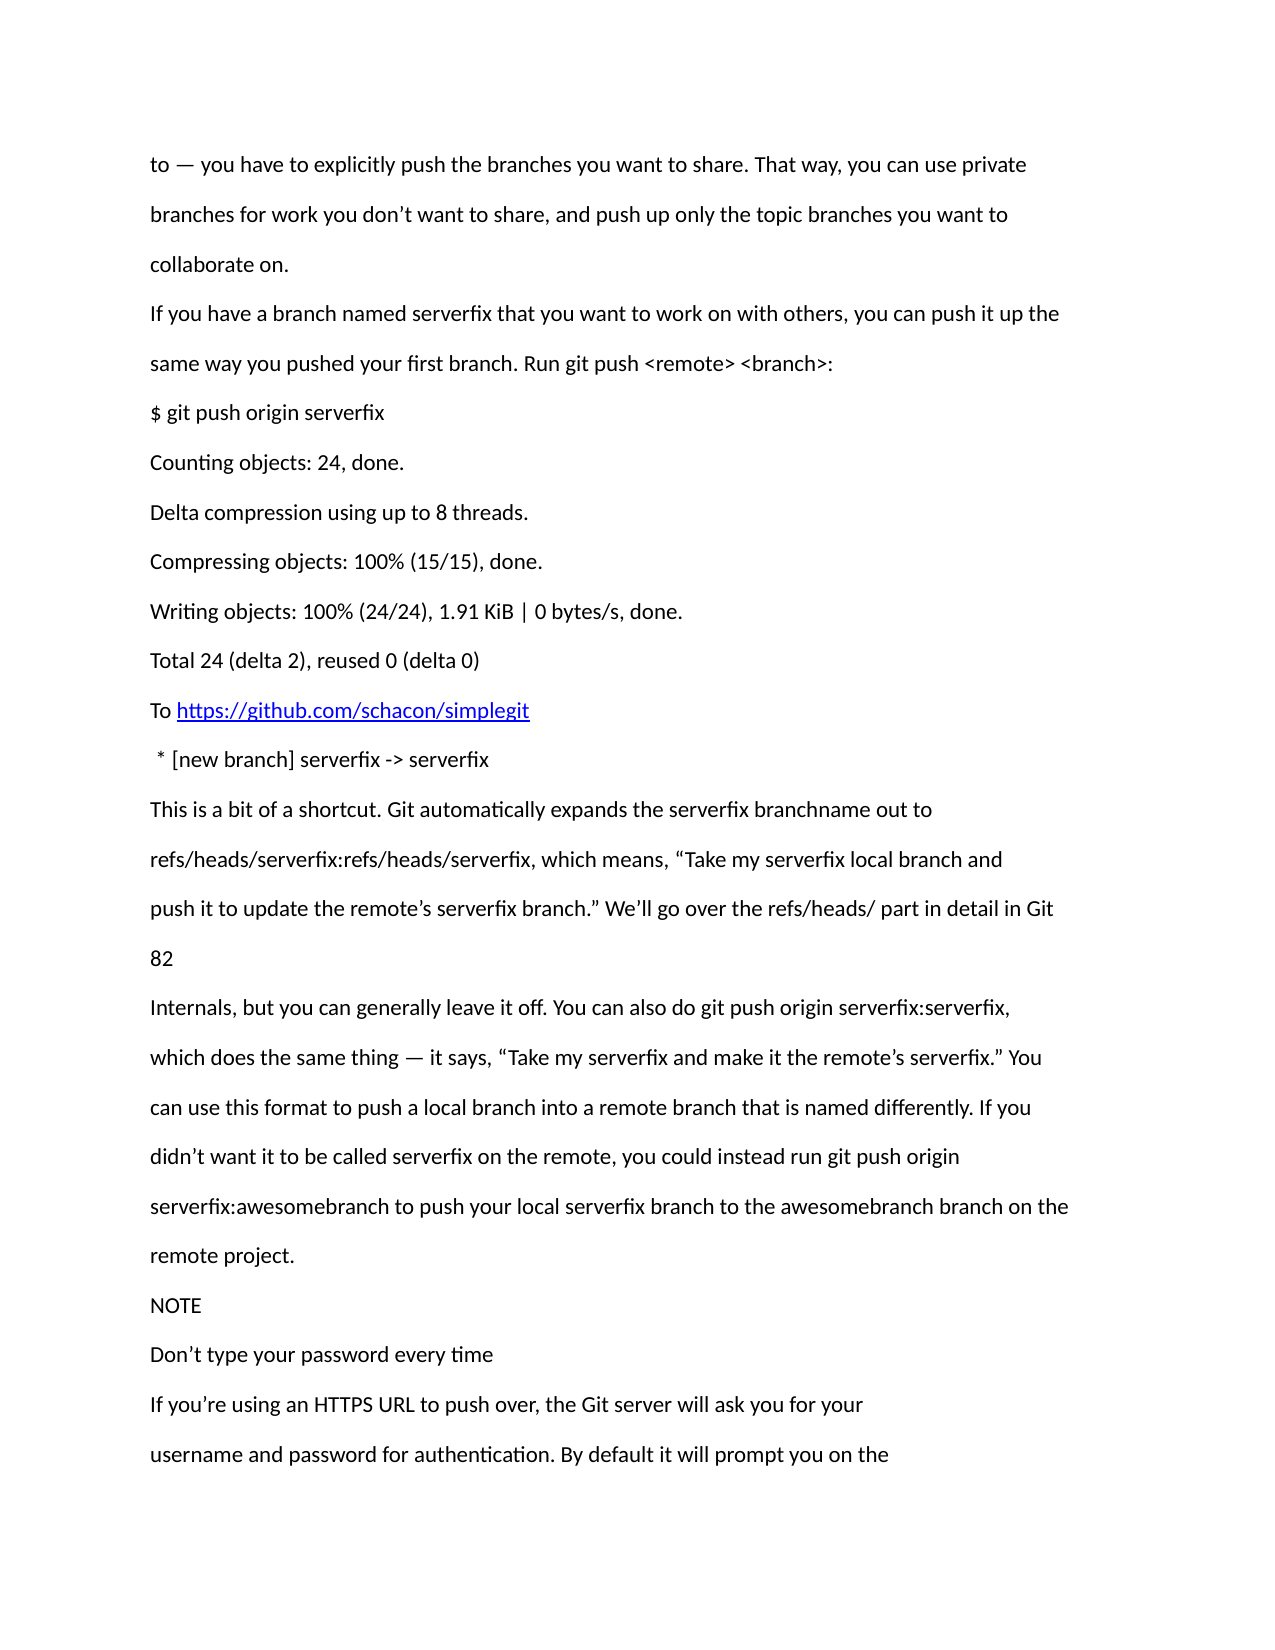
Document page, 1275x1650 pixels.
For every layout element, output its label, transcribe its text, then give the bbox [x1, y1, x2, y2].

text If you’re using an HTTPS URL to push over, the Git server will ask you for your [150, 1389, 1125, 1418]
text If you have a branch named serverfix that you want to work on with others, you can push it up the [150, 299, 1125, 327]
text collaborate on. [150, 249, 1125, 278]
text same way you pushed your first branch. Run git push <remote> <branch>: [150, 348, 1125, 377]
text to — you have to explicitly push the branches you want to share. That way, you can use private [150, 150, 1125, 179]
text branches for work you don’t want to share, and push up only the topic branches you want to [150, 199, 1125, 228]
text remote project. [150, 1241, 1125, 1269]
text Delta compression using up to 8 threads. [150, 497, 1125, 526]
text username and password for authentication. By default it will prompt you on the [150, 1439, 1125, 1468]
text To https://github.com/schacon/simplegit [150, 695, 1125, 724]
text Compressing objects: 100% (15/15), done. [150, 547, 1125, 575]
text push it to update the remote’s serverfix branch.” We’ll go over the refs/heads/ part in detail in Git [150, 894, 1125, 922]
text refs/heads/serverfix:refs/heads/serverfix, which means, “Take my serverfix local branch and [150, 844, 1125, 873]
text didn’t want it to be called serverfix on the remote, you could instead run git push origin [150, 1142, 1125, 1170]
text This is a bit of a shortcut. Git automatically expands the serverfix branchname out to [150, 794, 1125, 823]
text Counting objects: 24, done. [150, 447, 1125, 476]
text Internals, but you can generally leave it off. You can also do git push origin serverfix:serverfix, [150, 993, 1125, 1022]
text * [new branch] serverfix -> serverfix [150, 745, 1125, 774]
text 82 [150, 943, 1125, 972]
text serverfix:awesomebranch to push your local serverfix branch to the awesomebranch branch on the [150, 1191, 1125, 1220]
text Don’t type your password every time [150, 1340, 1125, 1369]
text can use this format to push a local branch into a remote branch that is named differently. If you [150, 1092, 1125, 1121]
text NOTE [150, 1290, 1125, 1319]
text $ git push origin serverfix [150, 398, 1125, 427]
text which does the same thing — it says, “Take my serverfix and make it the remote’s serverfix.” You [150, 1042, 1125, 1071]
text Total 24 (delta 2), reused 0 (delta 0) [150, 646, 1125, 674]
text Writing objects: 100% (24/24), 1.91 KiB | 0 bytes/s, done. [150, 596, 1125, 625]
